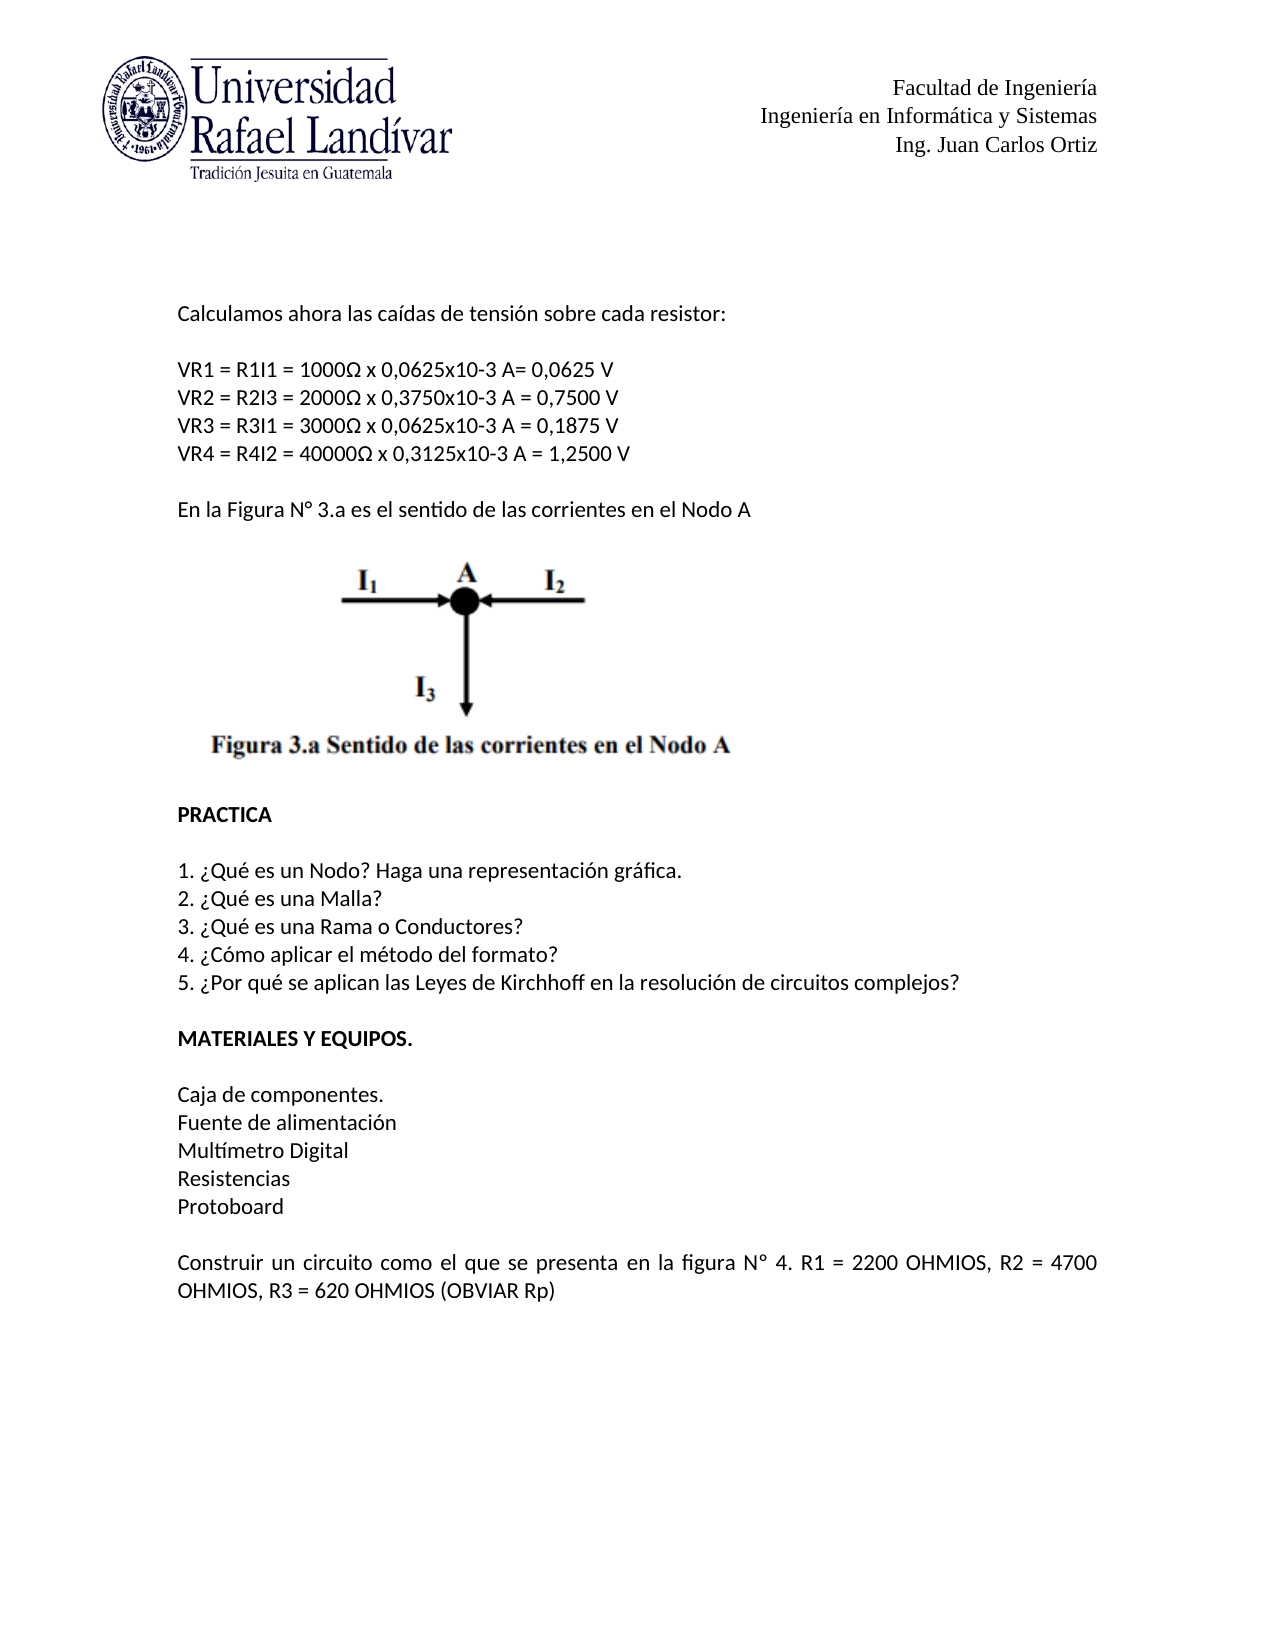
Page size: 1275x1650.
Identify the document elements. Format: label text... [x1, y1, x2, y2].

text En la Figura N° 3.a es el sentido de las corrientes en el Nodo A [177, 495, 1098, 523]
text Resistencias [177, 1164, 1098, 1192]
text VR2 = R2I3 = 2000Ω x 0,3750x10-3 A = 0,7500 V [177, 383, 1098, 411]
text Construir un circuito como el que se presenta en la figura Nº 4. R1 = 2200 OHMIOS, R2 = 4700 OHMIOS, R3 = 620 OHMIOS (OBVIAR Rp) [177, 1248, 1098, 1304]
text Fuente de alimentación [177, 1108, 1098, 1136]
text 1. ¿Qué es un Nodo? Haga una representación gráfica. [177, 856, 1098, 884]
text VR4 = R4I2 = 40000Ω x 0,3125x10-3 A = 1,2500 V [177, 439, 1098, 467]
text MATERIALES Y EQUIPOS. [177, 1024, 1098, 1052]
text 2. ¿Qué es una Malla? [177, 884, 1098, 912]
text Multímetro Digital [177, 1136, 1098, 1164]
text Caja de componentes. [177, 1080, 1098, 1108]
picture [102, 56, 453, 182]
text Calculamos ahora las caídas de tensión sobre cada resistor: [177, 299, 1098, 327]
text 3. ¿Qué es una Rama o Conductores? [177, 912, 1098, 940]
text 5. ¿Por qué se aplican las Leyes de Kirchhoff en la resolución de circuitos complejos? [177, 968, 1098, 996]
text 4. ¿Cómo aplicar el método del formato? [177, 940, 1098, 968]
picture [177, 551, 760, 772]
text PRACTICA [177, 800, 1098, 828]
text VR1 = R1I1 = 1000Ω x 0,0625x10-3 A= 0,0625 V [177, 355, 1098, 383]
text Protoboard [177, 1192, 1098, 1220]
text VR3 = R3I1 = 3000Ω x 0,0625x10-3 A = 0,1875 V [177, 411, 1098, 439]
